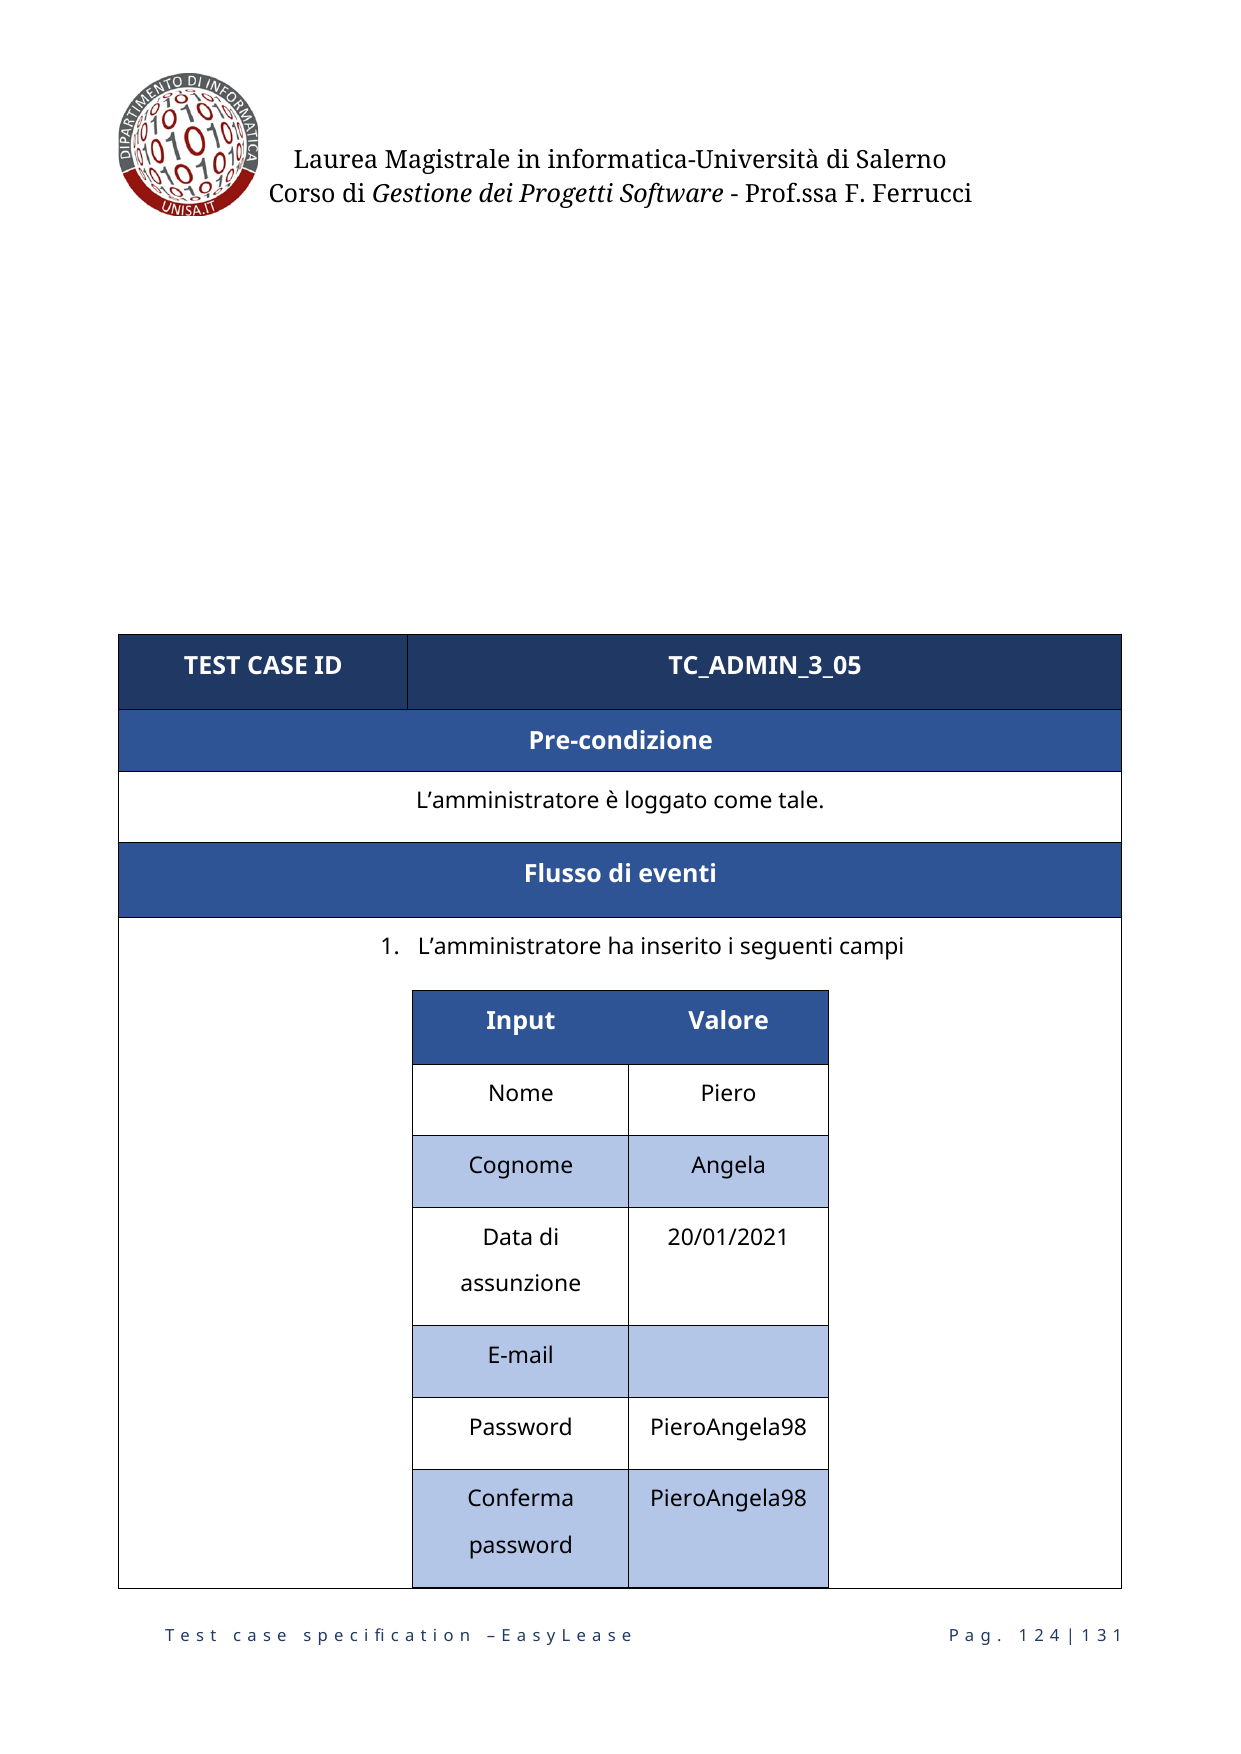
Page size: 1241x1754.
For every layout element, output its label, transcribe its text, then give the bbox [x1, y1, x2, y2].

picture [117, 73, 258, 215]
table_cell Flusso di eventi [119, 843, 1121, 917]
table_cell Pre-condizione [119, 710, 1121, 771]
table_cell L’amministratore è loggato come tale. [119, 772, 1121, 842]
table_header TC_ADMIN_3_05 [408, 635, 1121, 709]
table_cell L’amministratore ha inserito i seguenti campi [119, 918, 1121, 1588]
table_header TEST CASE ID [119, 635, 407, 709]
